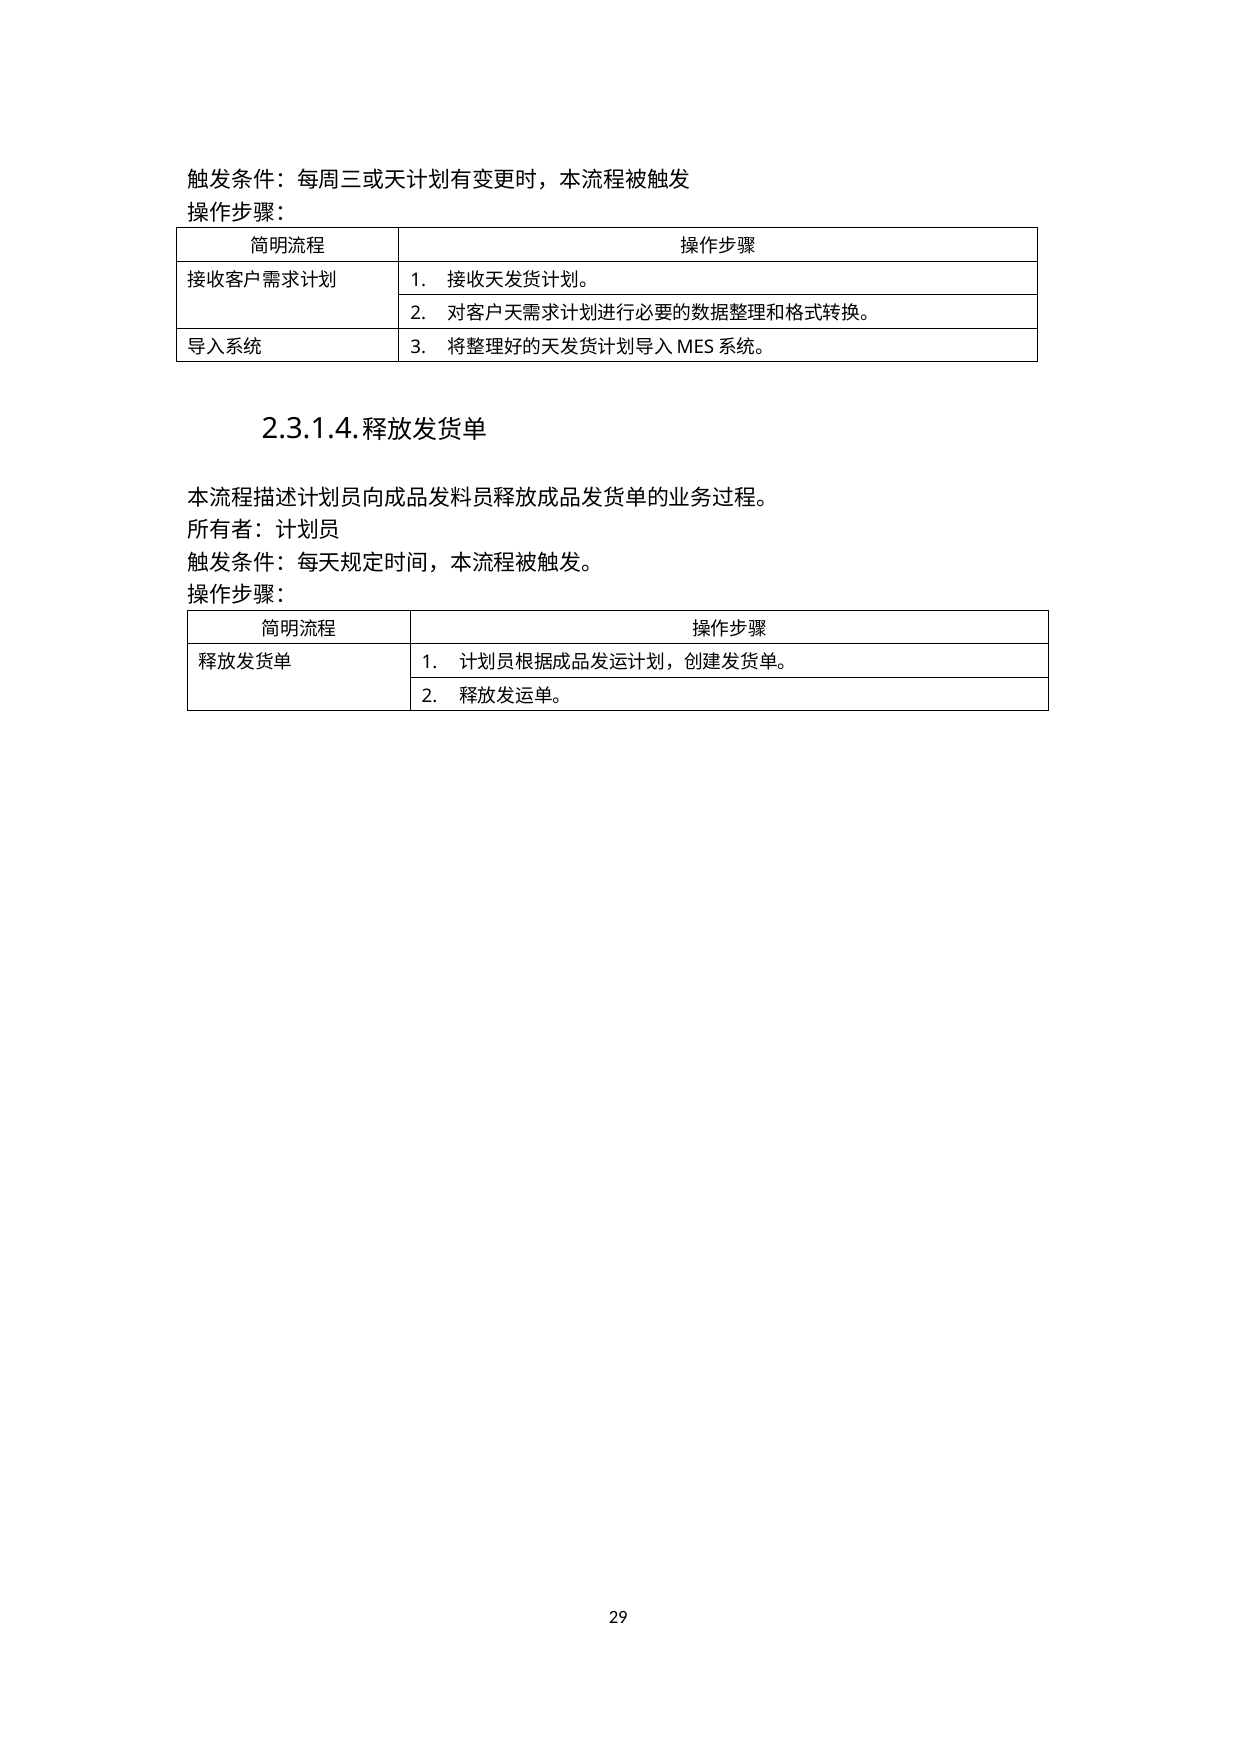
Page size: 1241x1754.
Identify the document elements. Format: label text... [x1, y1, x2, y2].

text 本流程描述计划员向成品发料员释放成品发货单的业务过程。 [187, 479, 1048, 512]
text 操作步骤： [187, 577, 1048, 609]
table_cell 释放发货单 [188, 644, 410, 710]
table_header 操作步骤 [411, 611, 1048, 643]
table_header 操作步骤 [399, 228, 1037, 261]
text 触发条件：每天规定时间，本流程被触发。 [187, 544, 1048, 577]
table_cell 对客户天需求计划进行必要的数据整理和格式转换。 [399, 295, 1037, 328]
text 释放发货单 [261, 395, 1048, 460]
table_cell 将整理好的天发货计划导入MES系统。 [399, 329, 1037, 361]
table_cell 导入系统 [177, 329, 398, 361]
text 操作步骤： [187, 194, 1048, 227]
table_header 简明流程 [177, 228, 398, 261]
table_cell 接收天发货计划。 [399, 262, 1037, 294]
table_header 简明流程 [188, 611, 410, 643]
text 触发条件：每周三或天计划有变更时，本流程被触发 [187, 162, 1048, 194]
table_cell 接收客户需求计划 [177, 262, 398, 328]
table_cell 计划员根据成品发运计划，创建发货单。 [411, 644, 1048, 677]
text 所有者：计划员 [187, 512, 1048, 544]
table_cell 释放发运单。 [411, 678, 1048, 710]
